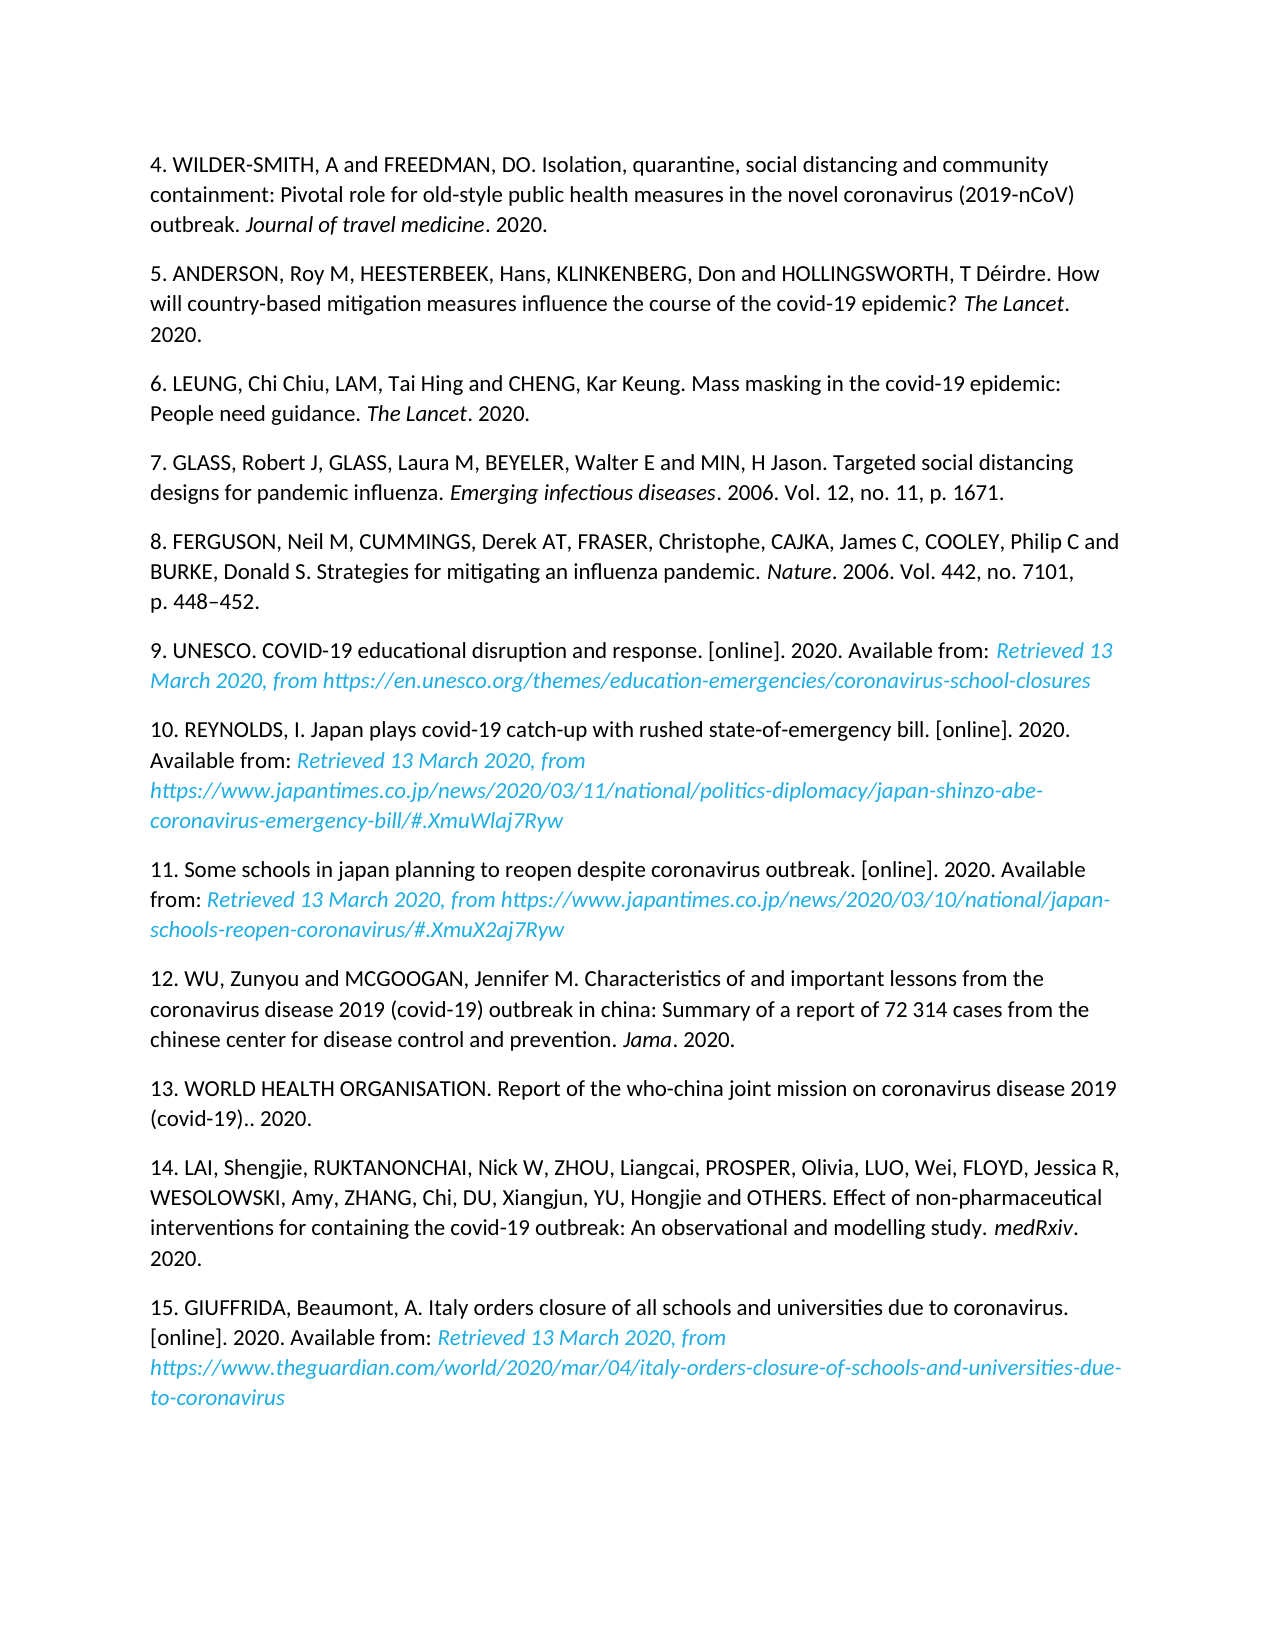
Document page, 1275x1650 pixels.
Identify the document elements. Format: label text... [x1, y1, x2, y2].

text 10. REYNOLDS, I. Japan plays covid-19 catch-up with rushed state-of-emergency bill. [online]. 2020. Available from: Retrieved 13 March 2020, from https://www.japantimes.co.jp/news/2020/03/11/national/politics-diplomacy/japan-shinzo-abe-coronavirus-emergency-bill/#.XmuWlaj7Ryw [150, 716, 1125, 834]
text 11. Some schools in japan planning to reopen despite coronavirus outbreak. [online]. 2020. Available from: Retrieved 13 March 2020, from https://www.japantimes.co.jp/news/2020/03/10/national/japan-schools-reopen-coronavirus/#.XmuX2aj7Ryw [150, 855, 1125, 944]
text 6. LEUNG, Chi Chiu, LAM, Tai Hing and CHENG, Kar Keung. Mass masking in the covid-19 epidemic: People need guidance. The Lancet. 2020. [150, 369, 1125, 427]
text 7. GLASS, Robert J, GLASS, Laura M, BEYELER, Walter E and MIN, H Jason. Targeted social distancing designs for pandemic influenza. Emerging infectious diseases. 2006. Vol. 12, no. 11, p. 1671. [150, 448, 1125, 506]
text 12. WU, Zunyou and MCGOOGAN, Jennifer M. Characteristics of and important lessons from the coronavirus disease 2019 (covid-19) outbreak in china: Summary of a report of 72 314 cases from the chinese center for disease control and prevention. Jama. 2020. [150, 964, 1125, 1053]
text 15. GIUFFRIDA, Beaumont, A. Italy orders closure of all schools and universities due to coronavirus. [online]. 2020. Available from: Retrieved 13 March 2020, from https://www.theguardian.com/world/2020/mar/04/italy-orders-closure-of-schools-and-universities-due-to-coronavirus [150, 1293, 1125, 1411]
text 13. WORLD HEALTH ORGANISATION. Report of the who-china joint mission on coronavirus disease 2019 (covid-19).. 2020. [150, 1074, 1125, 1132]
text 14. LAI, Shengjie, RUKTANONCHAI, Nick W, ZHOU, Liangcai, PROSPER, Olivia, LUO, Wei, FLOYD, Jessica R, WESOLOWSKI, Amy, ZHANG, Chi, DU, Xiangjun, YU, Hongjie and OTHERS. Effect of non-pharmaceutical interventions for containing the covid-19 outbreak: An observational and modelling study. medRxiv. 2020. [150, 1153, 1125, 1272]
text 8. FERGUSON, Neil M, CUMMINGS, Derek AT, FRASER, Christophe, CAJKA, James C, COOLEY, Philip C and BURKE, Donald S. Strategies for mitigating an influenza pandemic. Nature. 2006. Vol. 442, no. 7101, p. 448–452. [150, 527, 1125, 616]
text 9. UNESCO. COVID-19 educational disruption and response. [online]. 2020. Available from: Retrieved 13 March 2020, from https://en.unesco.org/themes/education-emergencies/coronavirus-school-closures [150, 636, 1125, 695]
